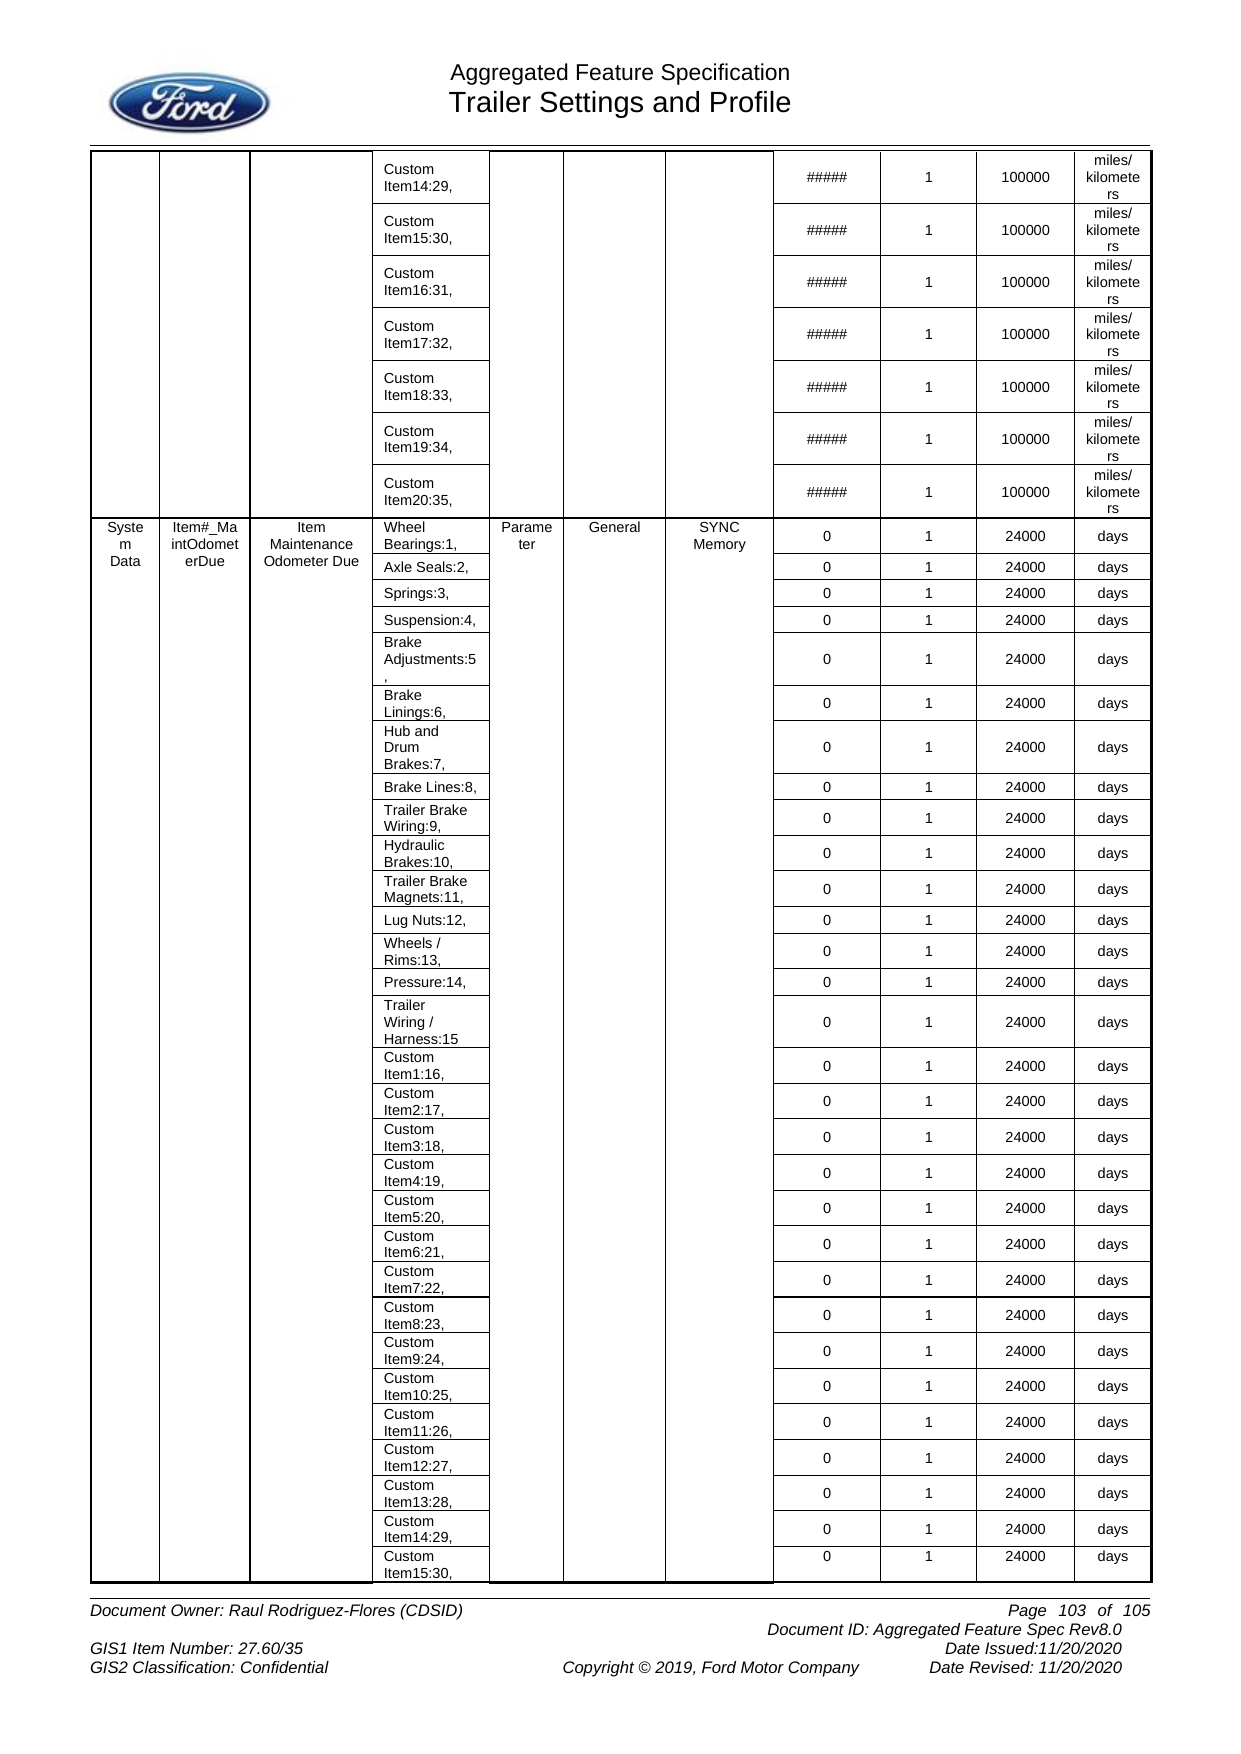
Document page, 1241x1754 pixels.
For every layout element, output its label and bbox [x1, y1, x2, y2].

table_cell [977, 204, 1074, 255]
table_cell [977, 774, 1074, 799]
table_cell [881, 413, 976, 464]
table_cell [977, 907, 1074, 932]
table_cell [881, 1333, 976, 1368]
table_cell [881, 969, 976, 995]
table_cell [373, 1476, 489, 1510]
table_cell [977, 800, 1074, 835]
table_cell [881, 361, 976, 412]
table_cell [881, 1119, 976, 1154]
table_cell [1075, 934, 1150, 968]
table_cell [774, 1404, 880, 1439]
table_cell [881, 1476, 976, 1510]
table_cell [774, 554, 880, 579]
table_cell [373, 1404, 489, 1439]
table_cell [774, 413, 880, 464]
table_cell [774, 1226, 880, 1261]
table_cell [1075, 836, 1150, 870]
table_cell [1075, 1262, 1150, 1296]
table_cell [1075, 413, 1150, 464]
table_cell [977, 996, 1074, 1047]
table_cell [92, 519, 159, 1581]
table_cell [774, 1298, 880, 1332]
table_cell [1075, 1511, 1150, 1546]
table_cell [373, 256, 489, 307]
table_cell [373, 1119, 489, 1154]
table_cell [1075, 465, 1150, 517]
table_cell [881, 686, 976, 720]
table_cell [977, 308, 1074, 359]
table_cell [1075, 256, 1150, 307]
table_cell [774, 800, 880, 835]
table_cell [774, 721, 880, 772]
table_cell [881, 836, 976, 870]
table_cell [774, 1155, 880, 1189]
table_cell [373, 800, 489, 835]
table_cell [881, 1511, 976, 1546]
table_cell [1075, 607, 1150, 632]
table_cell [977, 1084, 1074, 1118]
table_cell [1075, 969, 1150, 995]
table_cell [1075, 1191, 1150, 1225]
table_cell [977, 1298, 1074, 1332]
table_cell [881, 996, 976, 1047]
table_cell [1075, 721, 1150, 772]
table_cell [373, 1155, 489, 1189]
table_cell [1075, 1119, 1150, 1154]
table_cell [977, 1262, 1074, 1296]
picture [89, 53, 290, 150]
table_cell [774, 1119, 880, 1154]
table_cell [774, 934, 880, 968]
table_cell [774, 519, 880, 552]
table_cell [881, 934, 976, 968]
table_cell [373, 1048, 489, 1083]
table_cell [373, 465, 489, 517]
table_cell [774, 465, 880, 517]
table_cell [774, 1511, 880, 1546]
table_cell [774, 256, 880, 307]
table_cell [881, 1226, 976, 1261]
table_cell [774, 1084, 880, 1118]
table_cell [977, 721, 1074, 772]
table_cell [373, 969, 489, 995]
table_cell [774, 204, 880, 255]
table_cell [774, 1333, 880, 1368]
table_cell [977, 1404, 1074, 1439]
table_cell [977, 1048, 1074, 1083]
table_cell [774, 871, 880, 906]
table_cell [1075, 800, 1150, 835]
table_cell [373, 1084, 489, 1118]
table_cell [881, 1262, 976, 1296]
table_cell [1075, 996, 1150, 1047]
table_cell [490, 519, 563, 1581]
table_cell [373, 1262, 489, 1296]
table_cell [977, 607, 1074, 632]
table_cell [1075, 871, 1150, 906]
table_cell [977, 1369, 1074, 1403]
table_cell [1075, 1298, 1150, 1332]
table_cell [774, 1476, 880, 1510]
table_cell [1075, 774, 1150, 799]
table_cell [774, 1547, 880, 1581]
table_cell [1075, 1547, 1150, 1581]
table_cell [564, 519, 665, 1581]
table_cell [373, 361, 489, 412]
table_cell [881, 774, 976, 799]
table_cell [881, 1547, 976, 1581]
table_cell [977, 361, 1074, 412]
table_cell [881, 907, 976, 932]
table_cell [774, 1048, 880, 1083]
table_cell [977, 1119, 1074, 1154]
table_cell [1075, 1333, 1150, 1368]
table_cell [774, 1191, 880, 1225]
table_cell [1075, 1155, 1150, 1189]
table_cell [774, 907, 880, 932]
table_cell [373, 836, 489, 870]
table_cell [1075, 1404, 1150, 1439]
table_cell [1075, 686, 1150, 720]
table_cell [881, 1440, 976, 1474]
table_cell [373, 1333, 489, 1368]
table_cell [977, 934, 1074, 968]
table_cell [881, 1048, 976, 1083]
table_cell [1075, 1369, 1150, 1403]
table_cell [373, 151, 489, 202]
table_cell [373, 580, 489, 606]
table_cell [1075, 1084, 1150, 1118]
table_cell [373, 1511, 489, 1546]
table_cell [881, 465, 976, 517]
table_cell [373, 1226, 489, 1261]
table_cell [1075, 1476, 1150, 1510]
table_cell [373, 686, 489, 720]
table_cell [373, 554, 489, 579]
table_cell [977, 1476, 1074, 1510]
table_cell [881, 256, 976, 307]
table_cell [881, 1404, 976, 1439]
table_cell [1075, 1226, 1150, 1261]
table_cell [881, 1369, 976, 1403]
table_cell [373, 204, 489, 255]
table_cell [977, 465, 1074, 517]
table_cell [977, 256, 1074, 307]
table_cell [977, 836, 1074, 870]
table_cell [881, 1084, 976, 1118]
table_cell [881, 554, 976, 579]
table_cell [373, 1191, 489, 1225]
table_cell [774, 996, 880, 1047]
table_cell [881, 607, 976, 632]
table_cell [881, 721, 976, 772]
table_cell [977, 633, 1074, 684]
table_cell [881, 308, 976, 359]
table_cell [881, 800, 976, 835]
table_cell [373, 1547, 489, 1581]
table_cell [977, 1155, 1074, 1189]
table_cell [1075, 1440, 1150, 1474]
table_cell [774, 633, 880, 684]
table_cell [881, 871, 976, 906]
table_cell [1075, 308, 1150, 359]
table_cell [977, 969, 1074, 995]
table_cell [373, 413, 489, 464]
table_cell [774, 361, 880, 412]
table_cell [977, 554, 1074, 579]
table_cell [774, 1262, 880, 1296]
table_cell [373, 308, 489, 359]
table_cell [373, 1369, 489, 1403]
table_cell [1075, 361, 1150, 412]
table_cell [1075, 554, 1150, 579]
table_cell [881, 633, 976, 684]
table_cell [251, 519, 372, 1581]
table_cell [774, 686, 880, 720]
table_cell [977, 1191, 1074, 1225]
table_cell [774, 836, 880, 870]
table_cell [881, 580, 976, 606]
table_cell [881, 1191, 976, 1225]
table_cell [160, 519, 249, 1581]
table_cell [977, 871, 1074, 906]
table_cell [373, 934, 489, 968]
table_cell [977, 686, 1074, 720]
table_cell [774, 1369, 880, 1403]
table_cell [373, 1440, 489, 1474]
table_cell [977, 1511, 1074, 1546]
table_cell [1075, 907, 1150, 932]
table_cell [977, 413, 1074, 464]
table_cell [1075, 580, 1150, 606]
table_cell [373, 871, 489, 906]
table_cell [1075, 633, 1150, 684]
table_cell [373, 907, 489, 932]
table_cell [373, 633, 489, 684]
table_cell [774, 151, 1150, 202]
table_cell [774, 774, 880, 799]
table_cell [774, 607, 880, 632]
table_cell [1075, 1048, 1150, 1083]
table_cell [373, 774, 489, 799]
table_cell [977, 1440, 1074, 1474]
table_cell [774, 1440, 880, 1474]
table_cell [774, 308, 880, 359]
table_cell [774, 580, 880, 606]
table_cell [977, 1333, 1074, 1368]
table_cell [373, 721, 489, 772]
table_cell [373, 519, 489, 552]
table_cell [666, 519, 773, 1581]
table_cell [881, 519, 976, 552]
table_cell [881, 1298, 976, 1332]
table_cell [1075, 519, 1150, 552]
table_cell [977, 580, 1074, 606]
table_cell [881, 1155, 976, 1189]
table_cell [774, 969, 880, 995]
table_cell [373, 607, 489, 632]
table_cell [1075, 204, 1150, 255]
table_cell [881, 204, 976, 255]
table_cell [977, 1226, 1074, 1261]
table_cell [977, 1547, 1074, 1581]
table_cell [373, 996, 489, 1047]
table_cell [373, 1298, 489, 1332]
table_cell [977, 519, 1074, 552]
